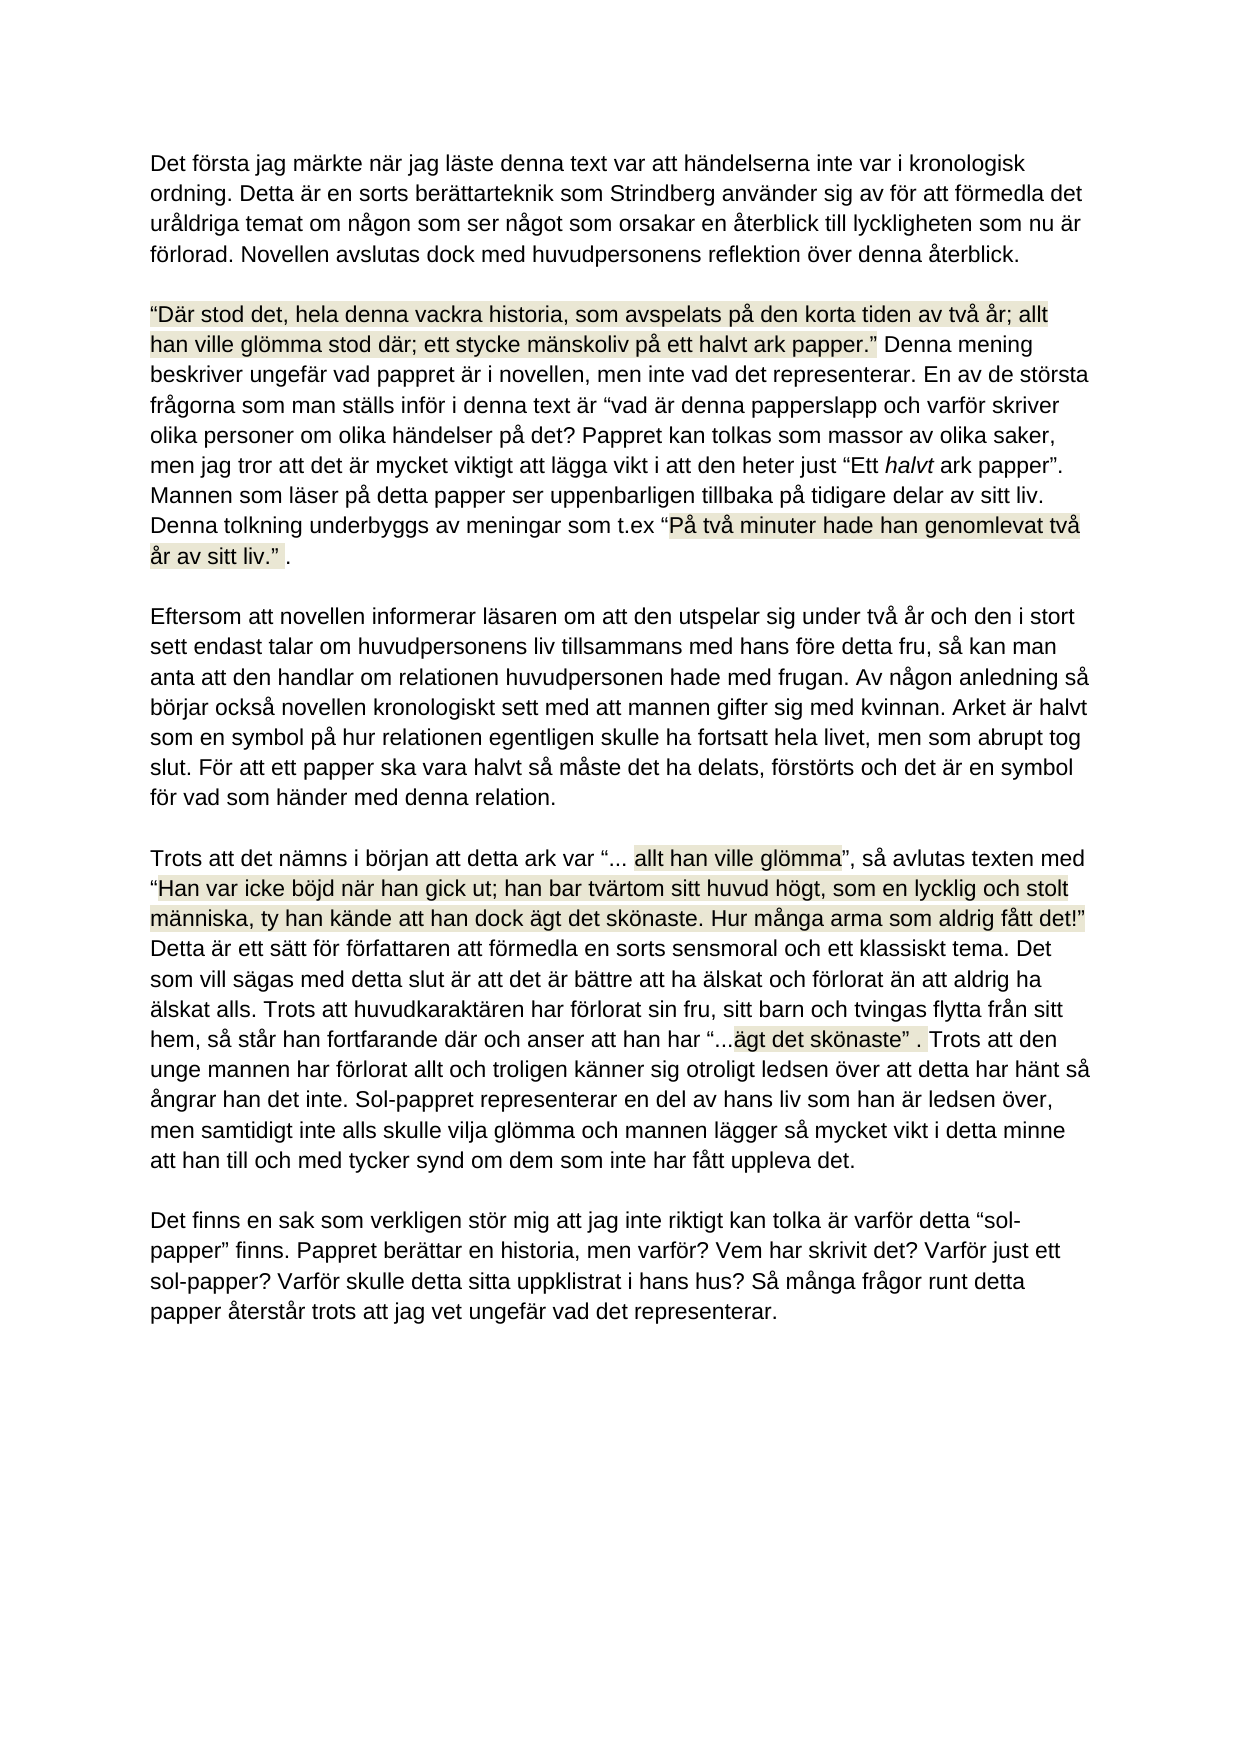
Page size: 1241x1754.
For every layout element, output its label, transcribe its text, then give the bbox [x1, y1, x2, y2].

text Det första jag märkte när jag läste denna text var att händelserna inte var i kronologisk ordning. Detta är en sorts berättarteknik som Strindberg använder sig av för att förmedla det uråldriga temat om någon som ser något som orsakar en återblick till lyckligheten som nu är förlorad. Novellen avslutas dock med huvudpersonens reflektion över denna återblick. [150, 150, 1090, 267]
text Det finns en sak som verkligen stör mig att jag inte riktigt kan tolka är varför detta “sol-papper” finns. Pappret berättar en historia, men varför? Vem har skrivit det? Varför just ett sol-papper? Varför skulle detta sitta uppklistrat i hans hus? Så många frågor runt detta papper återstår trots att jag vet ungefär vad det representerar. [150, 1207, 1090, 1324]
text Trots att det nämns i början att detta ark var “... allt han ville glömma”, så avlutas texten med “Han var icke böjd när han gick ut; han bar tvärtom sitt huvud högt, som en lycklig och stolt människa, ty han kände att han dock ägt det skönaste. Hur många arma som aldrig fått det!” Detta är ett sätt för författaren att förmedla en sorts sensmoral och ett klassiskt tema. Det som vill sägas med detta slut är att det är bättre att ha älskat och förlorat än att aldrig ha älskat alls. Trots att huvudkaraktären har förlorat sin fru, sitt barn och tvingas flytta från sitt hem, så står han fortfarande där och anser att han har “...ägt det skönaste” . Trots att den unge mannen har förlorat allt och troligen känner sig otroligt ledsen över att detta har hänt så ångrar han det inte. Sol-pappret representerar en del av hans liv som han är ledsen över, men samtidigt inte alls skulle vilja glömma och mannen lägger så mycket vikt i detta minne att han till och med tycker synd om dem som inte har fått uppleva det. [150, 845, 1090, 1056]
text “Där stod det, hela denna vackra historia, som avspelats på den korta tiden av två år; allt han ville glömma stod där; ett stycke mänskoliv på ett halvt ark papper.” Denna mening beskriver ungefär vad pappret är i novellen, men inte vad det representerar. En av de största frågorna som man ställs inför i denna text är “vad är denna papperslapp och varför skriver olika personer om olika händelser på det? Pappret kan tolkas som massor av olika saker, men jag tror att det är mycket viktigt att lägga vikt i att den heter just “Ett halvt ark papper”. Mannen som läser på detta papper ser uppenbarligen tillbaka på tidigare delar av sitt liv. Denna tolkning underbyggs av meningar som t.ex “På två minuter hade han genomlevat två år av sitt liv.” . [150, 301, 1090, 569]
text Trots att det nämns i början att detta ark var “... allt han ville glömma”, så avlutas texten med “Han var icke böjd när han gick ut; han bar tvärtom sitt huvud högt, som en lycklig och stolt människa, ty han kände att han dock ägt det skönaste. Hur många arma som aldrig fått det!” Detta är ett sätt för författaren att förmedla en sorts sensmoral och ett klassiskt tema. Det som vill sägas med detta slut är att det är bättre att ha älskat och förlorat än att aldrig ha älskat alls. Trots att huvudkaraktären har förlorat sin fru, sitt barn och tvingas flytta från sitt hem, så står han fortfarande där och anser att han har “...ägt det skönaste” . Trots att den unge mannen har förlorat allt och troligen känner sig otroligt ledsen över att detta har hänt så ångrar han det inte. Sol-pappret representerar en del av hans liv som han är ledsen över, men samtidigt inte alls skulle vilja glömma och mannen lägger så mycket vikt i detta minne att han till och med tycker synd om dem som inte har fått uppleva det. [150, 1083, 1090, 1173]
text Eftersom att novellen informerar läsaren om att den utspelar sig under två år och den i stort sett endast talar om huvudpersonens liv tillsammans med hans före detta fru, så kan man anta att den handlar om relationen huvudpersonen hade med frugan. Av någon anledning så börjar också novellen kronologiskt sett med att mannen gifter sig med kvinnan. Arket är halvt som en symbol på hur relationen egentligen skulle ha fortsatt hela livet, men som abrupt tog slut. För att ett papper ska vara halvt så måste det ha delats, förstörts och det är en symbol för vad som händer med denna relation. [150, 603, 1090, 811]
